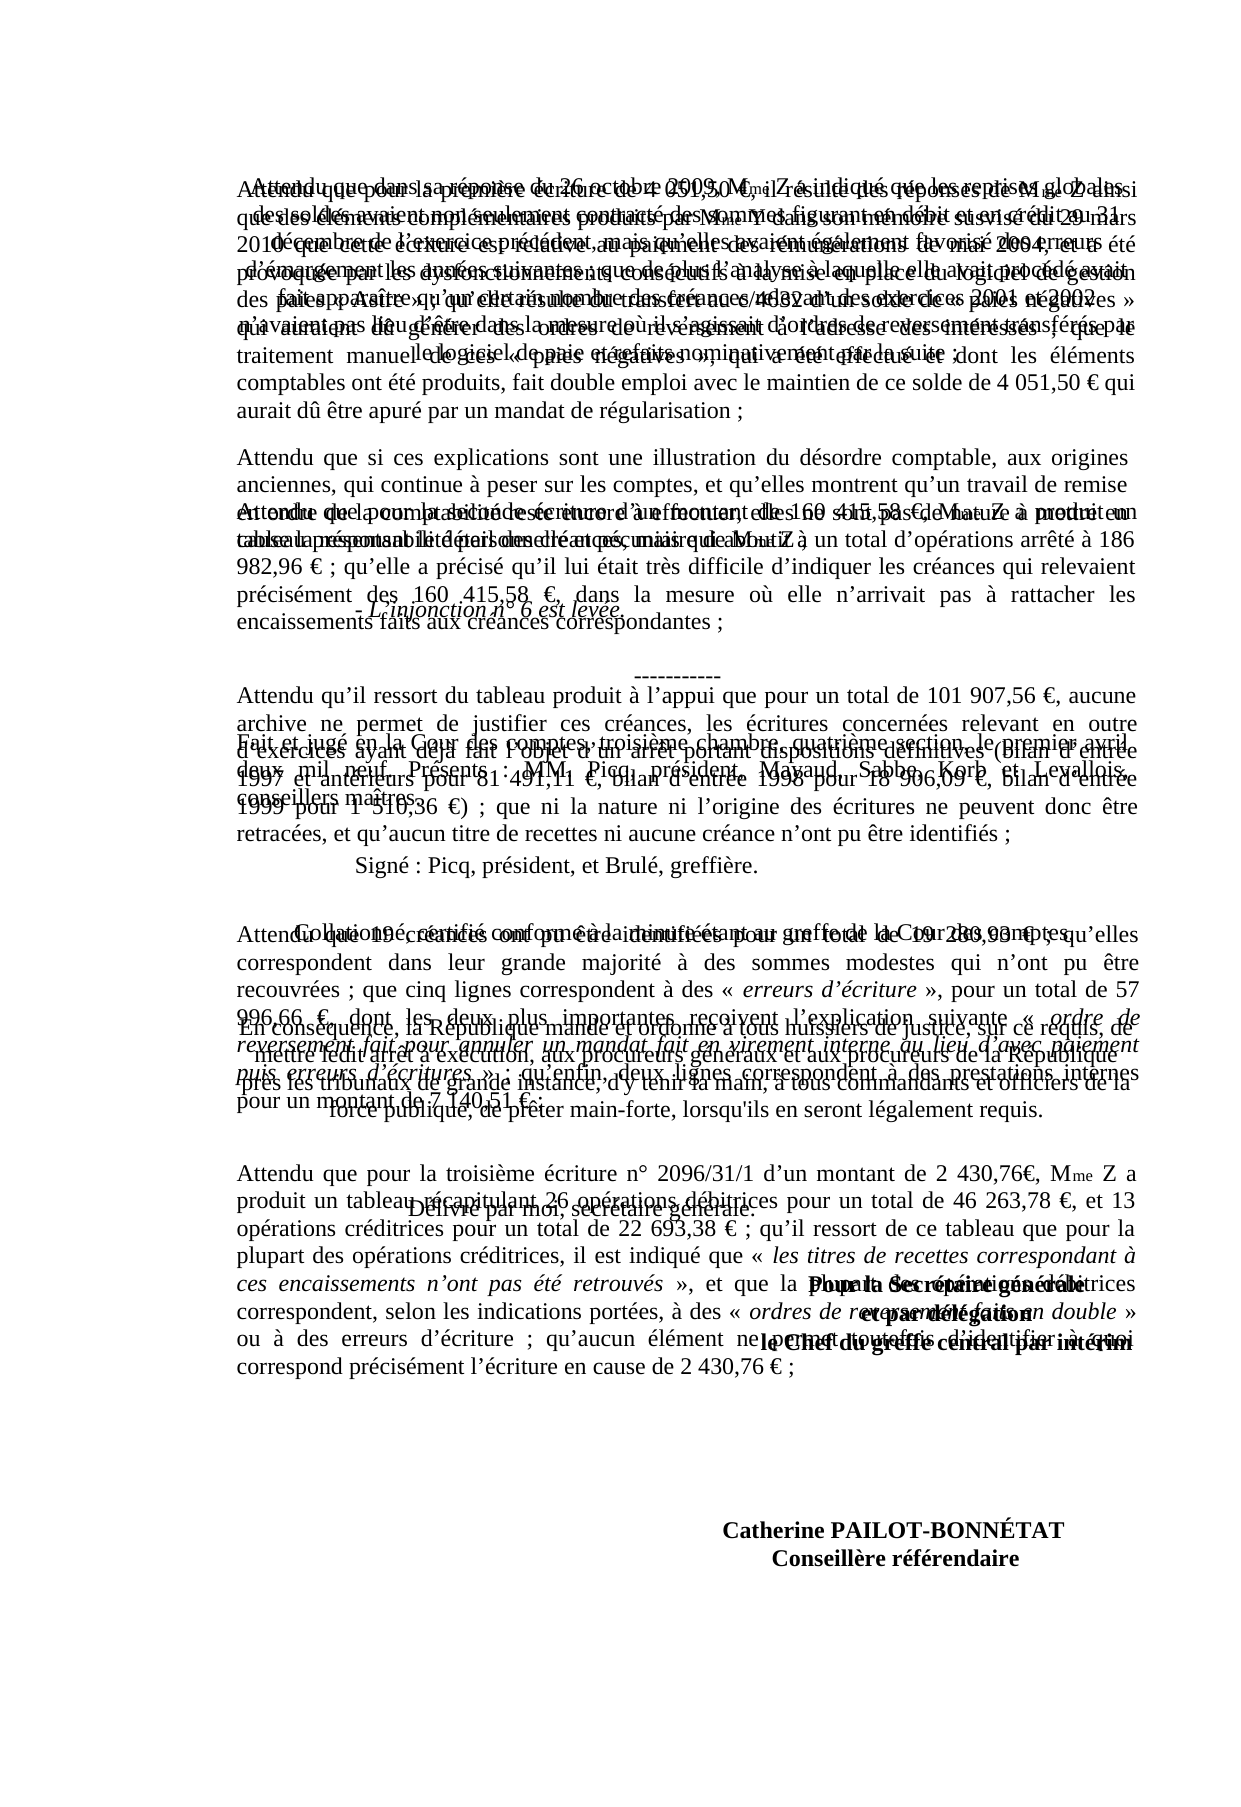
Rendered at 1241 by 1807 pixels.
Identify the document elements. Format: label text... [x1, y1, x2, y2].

text Attendu que pour la troisième écriture n° 2096/31/1 d’un montant de 2 430,76€, Mme Z a produit un tableau récapitulant 26 opérations débitrices pour un total de 46 263,78 €, et 13 opérations créditrices pour un total de 22 693,38 € ; qu’il ressort de ce tableau que pour la plupart des opérations créditrices, il est indiqué que « les titres de recettes correspondant à ces encaissements n’ont pas été retrouvés », et que la plupart des opérations débitrices correspondent, selon les indications portées, à des « ordres de reversement faits en double » ou à des erreurs d’écriture ; qu’aucun élément ne permet toutefois d’identifier à quoi correspond précisément l’écriture en cause de 2 430,76 € ; [236, 1159, 1137, 1379]
text Délivré par moi, secrétaire générale. [354, 1194, 809, 1221]
text Attendu qu’il ressort du tableau produit à l’appui que pour un total de 101 907,56 €, aucune archive ne permet de justifier ces créances, les écritures concernées relevant en outre d’exercices ayant déjà fait l’objet d’un arrêt portant dispositions définitives (bilan d’entrée 1997 et antérieurs pour 81 491,11 €, bilan d’entrée 1998 pour 18 906,09 €, bilan d’entrée 1999 pour 1 510,36 €) ; que ni la nature ni l’origine des écritures ne peuvent donc être retracées, et qu’aucun titre de recettes ni aucune créance n’ont pu être identifiés ; [236, 681, 1139, 847]
text Attendu que si ces explications sont une illustration du désordre comptable, aux origines anciennes, qui continue à peser sur les comptes, et qu’elles montrent qu’un travail de remise en ordre de la comptabilité reste encore à effectuer, elles ne sont pas de nature à mettre en cause la responsabilité personnelle et pécuniaire de Mme Z ; [236, 442, 1130, 553]
text - L’injonction n° 6 est levée. [354, 595, 730, 622]
text Pour la Secrétaire générale [756, 1270, 1137, 1298]
text et par délégation [811, 1299, 1082, 1326]
text Conseillère référendaire [771, 1544, 1122, 1572]
text Attendu que 19 créances ont pu être identifiées pour un total de 19 280,93 € ; qu’elles correspondent dans leur grande majorité à des sommes modestes qui n’ont pu être recouvrées ; que cinq lignes correspondent à des « erreurs d’écriture », pour un total de 57 996,66 €, dont les deux plus importantes reçoivent l’explication suivante « ordre de reversement fait pour annuler un mandat fait en virement interne au lieu d’avec paiement puis erreurs d’écritures » ; qu’enfin, deux lignes correspondent à des prestations internes pour un montant de 7 140,51 € ; [236, 920, 1141, 1113]
text le Chef du greffe central par intérim [706, 1328, 1187, 1355]
text En conséquence, la République mande et ordonne à tous huissiers de justice, sur ce requis, de mettre ledit arrêt à exécution, aux procureurs généraux et aux procureurs de la République près les tribunaux de grande instance, d'y tenir la main, à tous commandants et officiers de la force publique, de prêter main-forte, lorsqu'ils en seront légalement requis. [236, 1012, 1137, 1123]
text Signé : Picq, président, et Brulé, greffière. [354, 851, 868, 879]
text Catherine PAILOT-BONNÉTAT [722, 1516, 1171, 1543]
text Fait et jugé en la Cour des comptes, troisième chambre, quatrième section, le premier avril deux mil neuf. Présents : MM. Picq, président, Mayaud, Sabbe, Korb et Levallois, conseillers maîtres. [236, 727, 1131, 810]
text Collationné, certifié conforme à la minute étant au greffe de la Cour des comptes. [236, 917, 1132, 945]
text ----------- [633, 661, 816, 689]
text Attendu que pour la seconde écriture d’un montant de 160 415,58 €, Mme Z a produit un tableau présentant le détail des créances, mais qui aboutit à un total d’opérations arrêté à 186 982,96 € ; qu’elle a précisé qu’il lui était très difficile d’indiquer les créances qui relevaient précisément des 160 415,58 €, dans la mesure où elle n’arrivait pas à rattacher les encaissements faits aux créances correspondantes ; [236, 509, 1137, 635]
text Attendu que dans sa réponse du 26 octobre 2009, Mme Z a indiqué que les reprises globales des soldes avaient non seulement contracté des sommes figurant en débit et en crédit au 31 décembre de l’exercice précédent, mais qu’elles avaient également favorisé des erreurs d’émargement les années suivantes ; que de plus l’analyse à laquelle elle avait procédé avait fait apparaître qu’un certain nombre des créances relevant des exercices 2001 et 2002 n’avaient pas lieu d’être dans la mesure où il s’agissait d’ordres de reversement transférés par le logiciel de paie et refaits nominativement par la suite ; [236, 172, 1137, 365]
text Attendu que pour la première écriture de 4 051,50 €, il résulte des réponses de Mme Z ainsi que des éléments complémentaires produits par Mme Y dans son mémoire susvisé du 29 mars 2010 que cette écriture est relative au paiement des rémunérations de mai 2004, et a été provoquée par les dysfonctionnements consécutifs à la mise en place du logiciel de gestion des paies « Astre » ; qu’elle résulte du transfert au c/4632 d’un solde de « paies négatives » qui auraient dû générer des ordres de reversement à l’adresse des intéressés ; que le traitement manuel de ces « paies négatives », qui a été effectué et dont les éléments comptables ont été produits, fait double emploi avec le maintien de ce solde de 4 051,50 € qui aurait dû être apuré par un mandat de régularisation ; [236, 365, 1137, 423]
